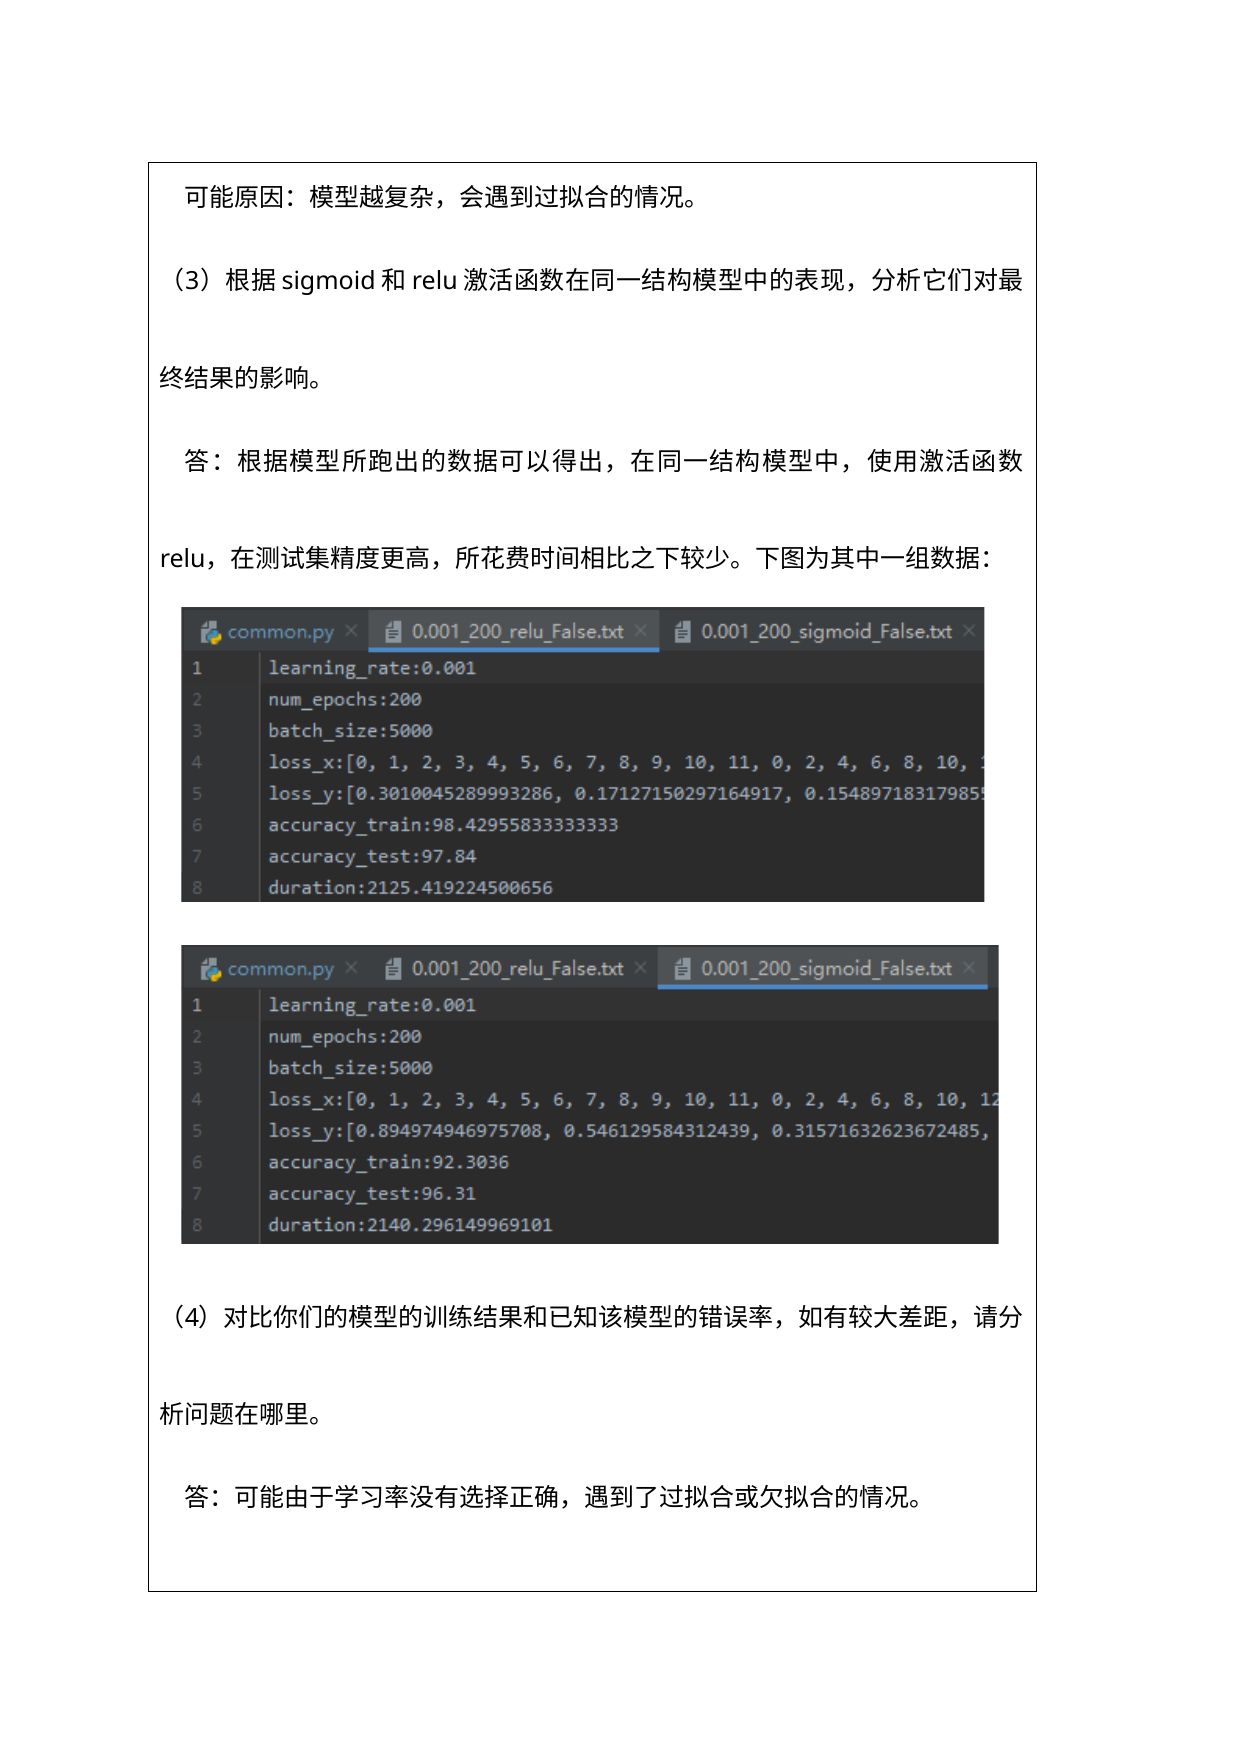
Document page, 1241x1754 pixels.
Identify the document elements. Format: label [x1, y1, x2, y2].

table_cell [149, 163, 1036, 1591]
picture [181, 945, 999, 1244]
picture [181, 607, 985, 902]
